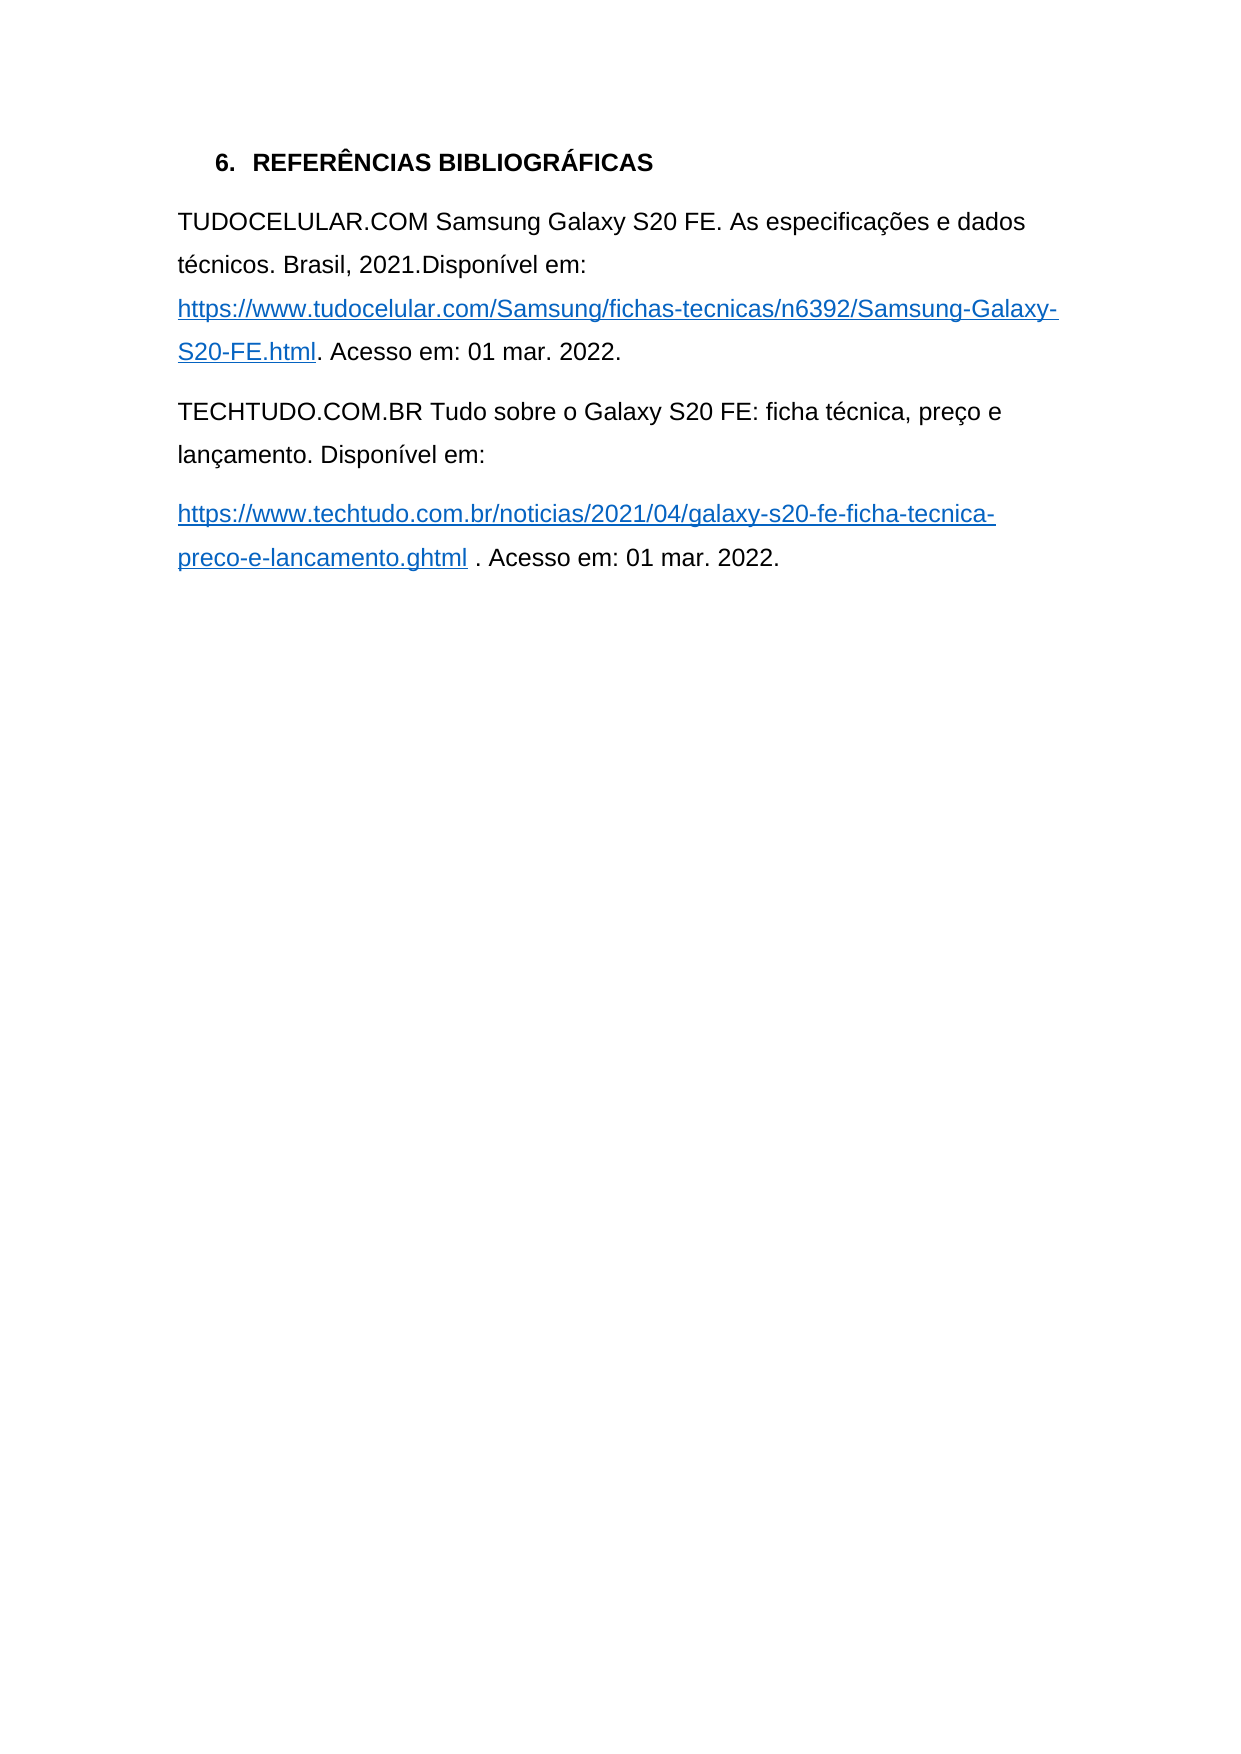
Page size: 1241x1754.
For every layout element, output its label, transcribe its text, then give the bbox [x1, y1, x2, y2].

text https://www.techtudo.com.br/noticias/2021/04/galaxy-s20-fe-ficha-tecnica-preco-e-lancamento.ghtml . Acesso em: 01 mar. 2022. [177, 499, 1063, 571]
text TECHTUDO.COM.BR Tudo sobre o Galaxy S20 FE: ficha técnica, preço e lançamento. Disponível em: [177, 397, 1063, 468]
text TUDOCELULAR.COM Samsung Galaxy S20 FE. As especificações e dados técnicos. Brasil, 2021.Disponível em: https://www.tudocelular.com/Samsung/fichas-tecnicas/n6392/Samsung-Galaxy-S20-FE.html. Acesso em: 01 mar. 2022. [177, 207, 1063, 366]
subtitle REFERÊNCIAS BIBLIOGRÁFICAS [215, 148, 1063, 176]
